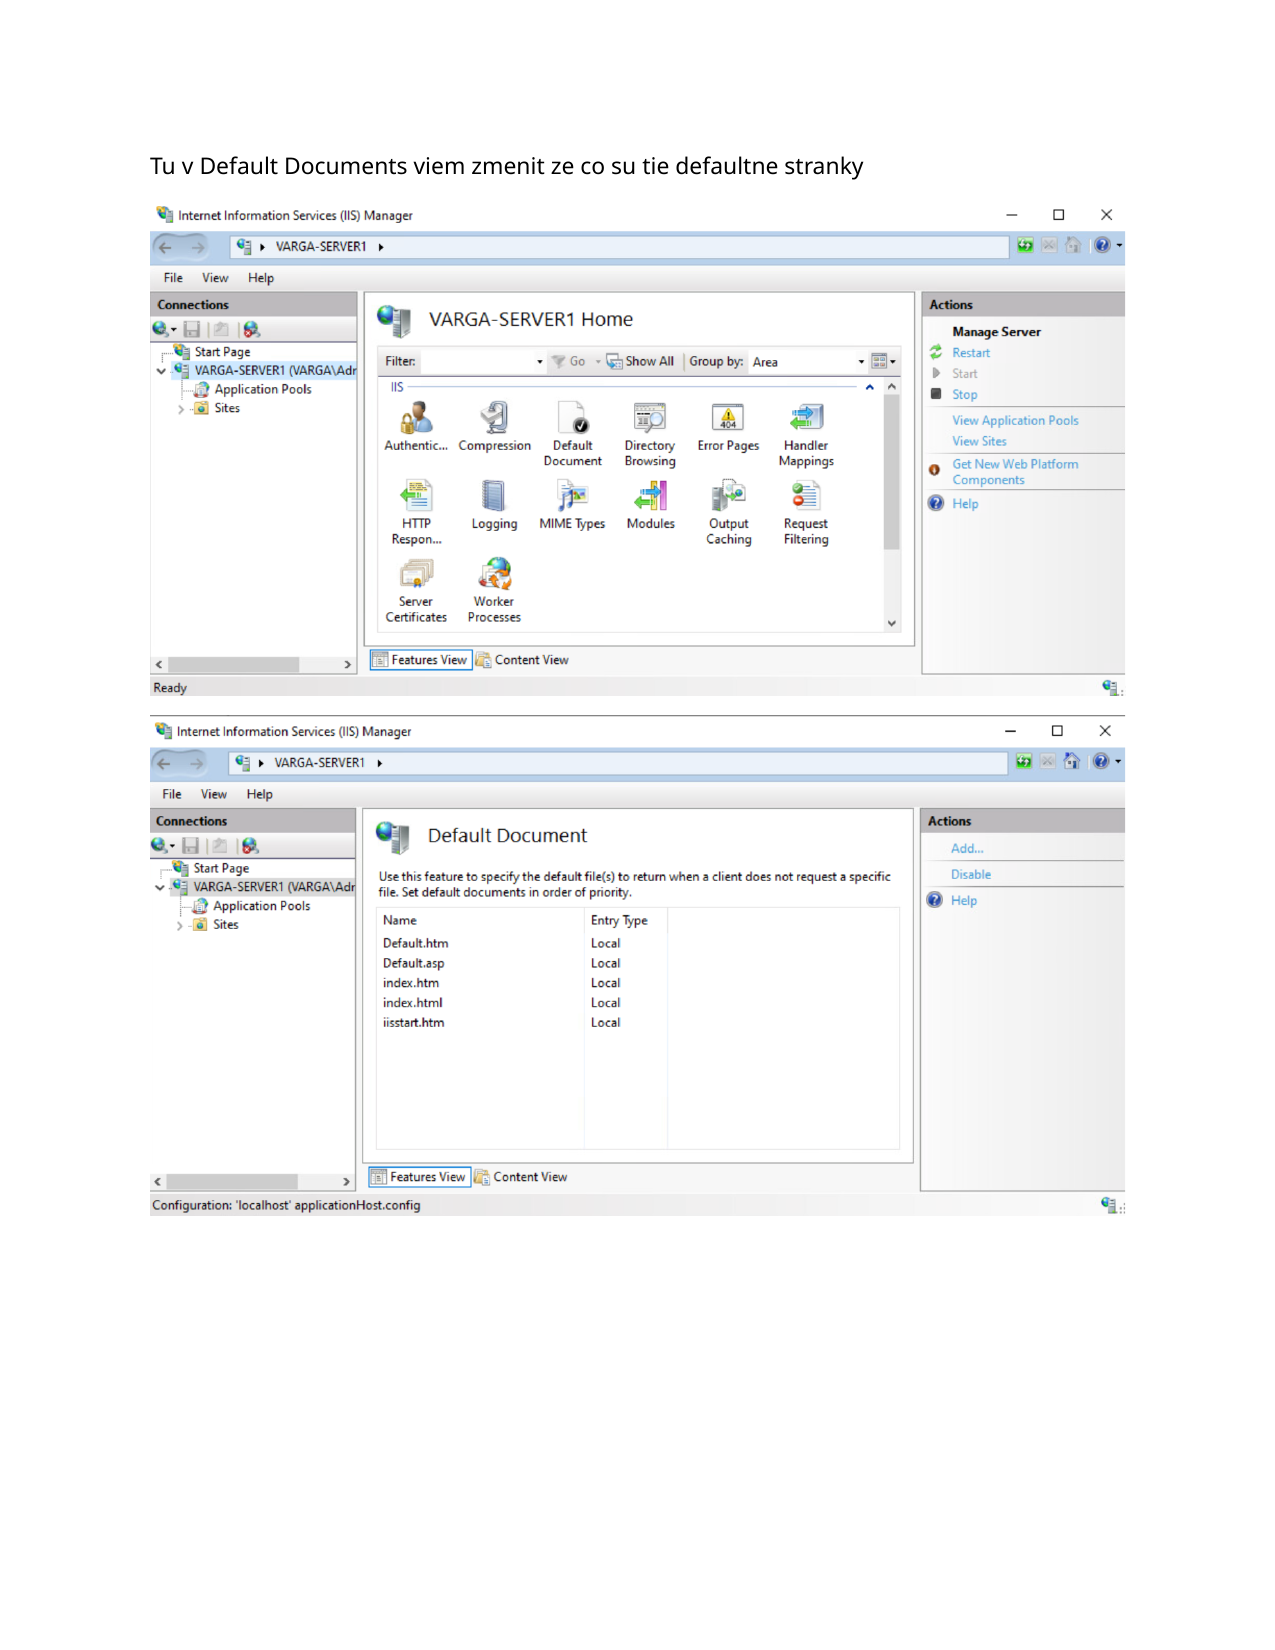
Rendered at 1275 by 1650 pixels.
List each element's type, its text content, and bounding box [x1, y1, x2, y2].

picture [150, 200, 1125, 696]
picture [150, 715, 1125, 1216]
text Tu v Default Documents viem zmenit ze co su tie defaultne stranky [150, 150, 1125, 181]
